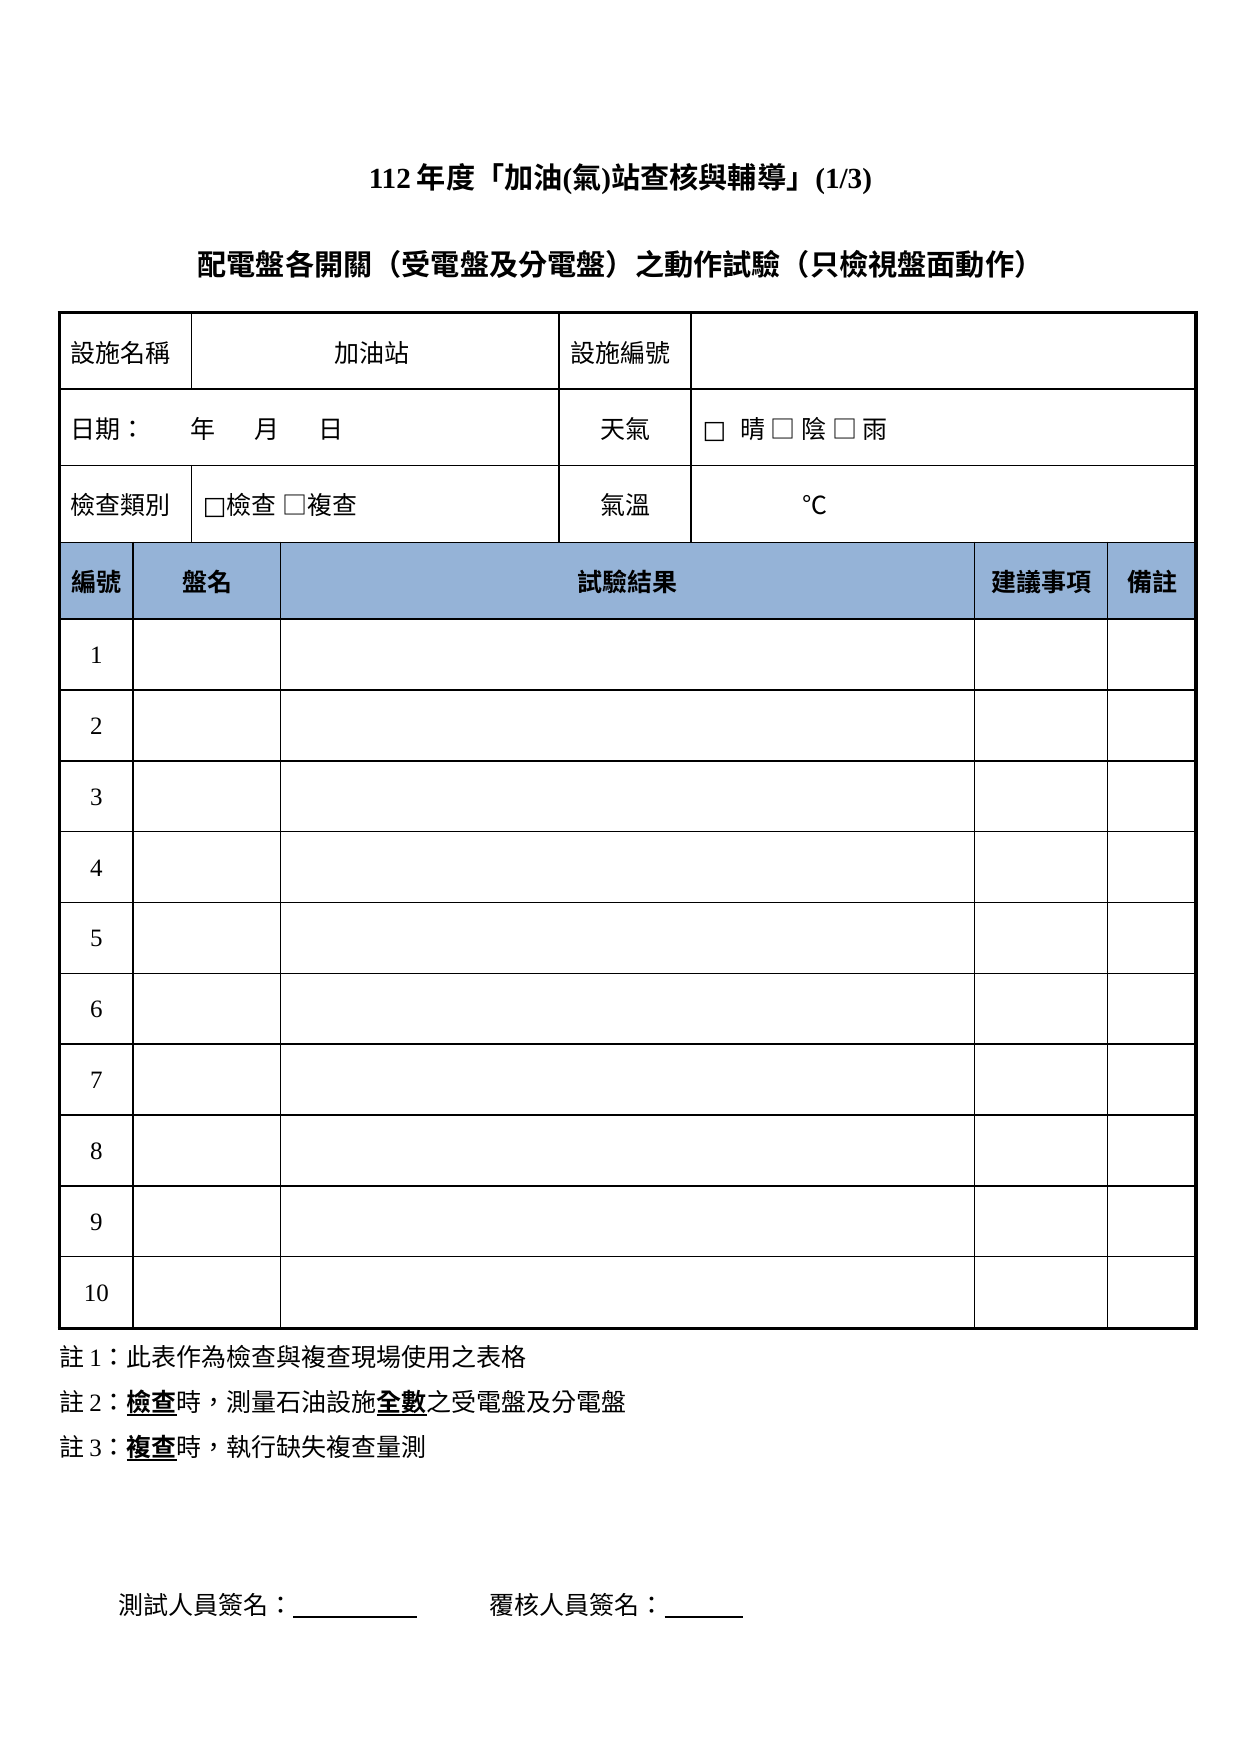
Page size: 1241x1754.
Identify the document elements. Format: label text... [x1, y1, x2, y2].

table_header [692, 314, 1194, 388]
table_cell [798, 974, 974, 1043]
table_cell 2 [61, 691, 132, 760]
table_cell [798, 903, 974, 972]
table_cell [1108, 620, 1194, 689]
table_cell [134, 691, 280, 760]
table_cell [1108, 1116, 1194, 1185]
table_cell 編號 [61, 543, 132, 618]
table_header 設施編號 [560, 314, 690, 388]
table_cell 6 [61, 974, 132, 1043]
table_cell 3 [61, 762, 132, 831]
table_cell [975, 903, 1107, 972]
table_cell [134, 832, 280, 902]
table_cell [798, 1257, 974, 1327]
table_cell □檢查 □複查 [192, 466, 558, 542]
table_cell [1108, 691, 1194, 760]
table_cell [134, 903, 280, 972]
table_cell 日期： 年 月 日 [61, 390, 558, 465]
table_cell [1108, 1045, 1194, 1114]
table_cell 檢查類別 [61, 466, 191, 542]
table_cell 4 [61, 832, 132, 902]
table_cell 氣溫 [560, 466, 690, 542]
table_cell [975, 1257, 1107, 1327]
text 註1：此表作為檢查與複查現場使用之表格 [59, 1337, 1122, 1375]
table_cell [798, 620, 974, 689]
table_cell 晴 □ 陰 □ 雨 [692, 390, 1194, 465]
table_cell [134, 1116, 280, 1185]
table_cell [798, 691, 974, 760]
table_cell 建議事項 [975, 543, 1107, 618]
table_cell [975, 974, 1107, 1043]
table_cell [975, 691, 1107, 760]
table_cell 9 [61, 1187, 132, 1256]
text 112年度「加油(氣)站查核與輔導」(1/3) [118, 139, 1122, 214]
table_cell [134, 1045, 280, 1114]
table_cell [134, 762, 280, 831]
table_cell [281, 620, 797, 689]
table_cell 備註 [1108, 543, 1194, 618]
table_cell [975, 832, 1107, 902]
table_cell 8 [61, 1116, 132, 1185]
table_cell [1108, 832, 1194, 902]
table_cell [798, 1187, 974, 1256]
table_cell [975, 762, 1107, 831]
table_cell 1 [61, 620, 132, 689]
table_cell ℃ [692, 466, 1194, 542]
table_cell [281, 1116, 797, 1185]
table_cell [975, 1045, 1107, 1114]
table_cell [281, 762, 797, 831]
table_cell [1108, 762, 1194, 831]
table_cell [1108, 1257, 1194, 1327]
table_header 設施名稱 [61, 314, 191, 388]
table_cell [281, 1257, 797, 1327]
table_header 加油站 [192, 314, 558, 388]
table_cell [798, 832, 974, 902]
text 測試人員簽名： 覆核人員簽名： [118, 1585, 1122, 1622]
text 配電盤各開關（受電盤及分電盤）之動作試驗（只檢視盤面動作） [118, 225, 1122, 300]
table_cell [798, 1116, 974, 1185]
table_cell 7 [61, 1045, 132, 1114]
table_cell [1108, 903, 1194, 972]
text 註3：複查時，執行缺失複查量測 [59, 1427, 1122, 1465]
table_cell [281, 832, 797, 902]
table_cell [975, 620, 1107, 689]
table_cell 盤名 [134, 543, 280, 618]
table_cell [281, 903, 797, 972]
table_cell 天氣 [560, 390, 690, 465]
table_cell [134, 1187, 280, 1256]
table_cell [281, 1187, 797, 1256]
table_cell [134, 620, 280, 689]
table_cell [134, 1257, 280, 1327]
table_cell 5 [61, 903, 132, 972]
table_cell [975, 1187, 1107, 1256]
table_cell [975, 1116, 1107, 1185]
table_cell [798, 1045, 974, 1114]
table_cell [1108, 974, 1194, 1043]
table_cell 試驗結果 [281, 543, 974, 618]
table_cell [281, 1045, 797, 1114]
table_cell [281, 691, 797, 760]
text 註2：檢查時，測量石油設施全數之受電盤及分電盤 [59, 1382, 1122, 1420]
table_cell [134, 974, 280, 1043]
table_cell [1108, 1187, 1194, 1256]
table_cell [798, 762, 974, 831]
table_cell [281, 974, 797, 1043]
table_cell 10 [61, 1257, 132, 1327]
